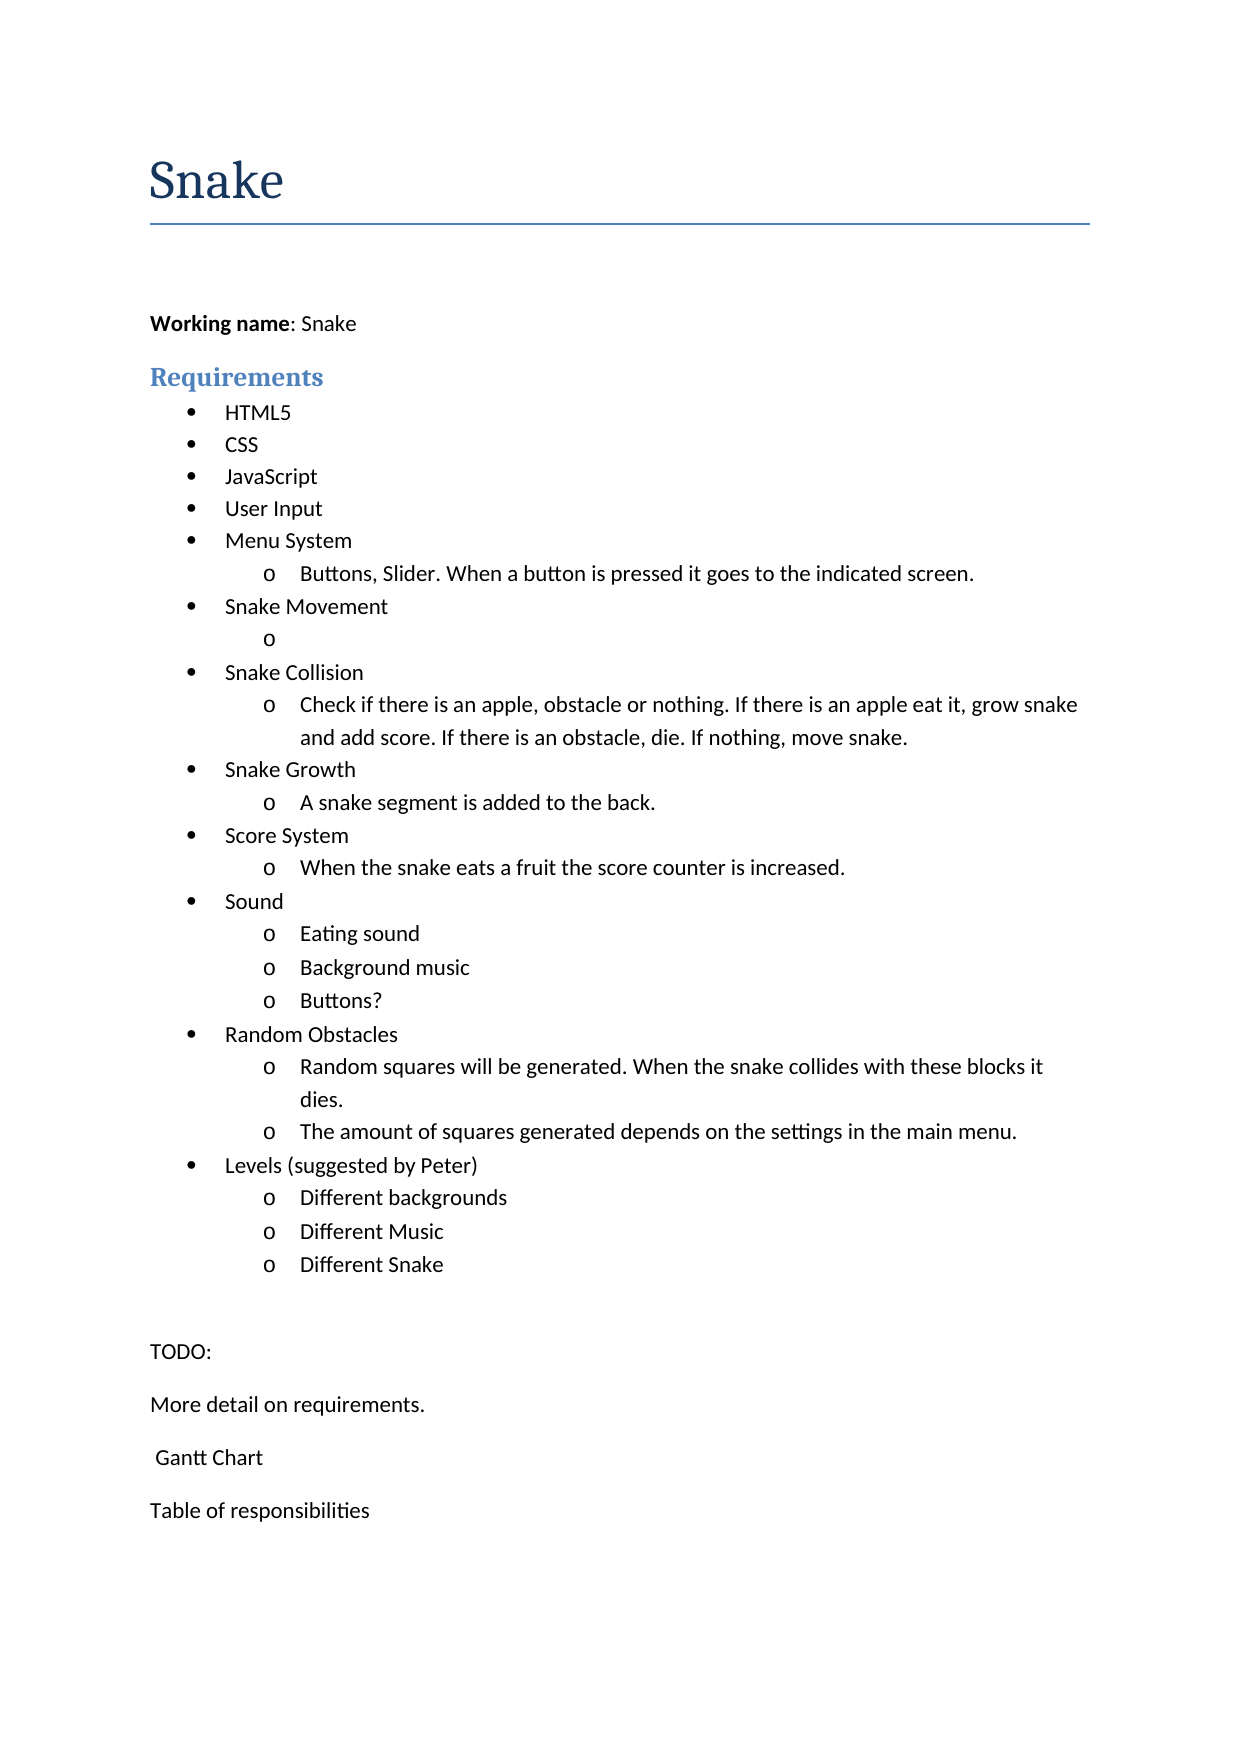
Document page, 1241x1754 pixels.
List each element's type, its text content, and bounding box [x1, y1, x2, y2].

list CSS [187, 430, 1090, 458]
list Check if there is an apple, obstacle or nothing. If there is an apple eat it, grow snake and add score. If there is an obstacle, die. If nothing, move snake. [262, 690, 1090, 751]
list Snake Growth [187, 756, 1090, 783]
list Score System [187, 821, 1090, 849]
list Snake Collision [187, 658, 1090, 686]
text More detail on requirements. [150, 1390, 1090, 1418]
text Gantt Chart [150, 1443, 1090, 1471]
list Menu System [187, 527, 1090, 554]
list Eating sound [262, 919, 1090, 948]
list Snake Movement [187, 592, 1090, 620]
list The amount of squares generated depends on the settings in the main menu. [262, 1117, 1090, 1147]
list JavaScript [187, 462, 1090, 490]
list Different Music [262, 1217, 1090, 1246]
list Random squares will be generated. When the snake collides with these blocks it dies. [262, 1052, 1090, 1113]
list User Input [187, 494, 1090, 522]
list HTML5 [187, 398, 1090, 426]
list Buttons? [262, 986, 1090, 1015]
subtitle Requirements [150, 362, 1090, 393]
title Snake [150, 150, 1090, 223]
list Sound [187, 887, 1090, 915]
text Table of responsibilities [150, 1496, 1090, 1524]
list Buttons, Slider. When a button is pressed it goes to the indicated screen. [262, 559, 1090, 588]
list Levels (suggested by Peter) [187, 1151, 1090, 1179]
text TODO: [150, 1337, 1090, 1365]
list Different backgrounds [262, 1183, 1090, 1212]
list A snake segment is added to the back. [262, 788, 1090, 817]
list When the snake eats a fruit the score counter is increased. [262, 853, 1090, 883]
list Random Obstacles [187, 1020, 1090, 1048]
list Different Snake [262, 1250, 1090, 1279]
text Working name: Snake [150, 309, 1090, 337]
list Background music [262, 953, 1090, 982]
